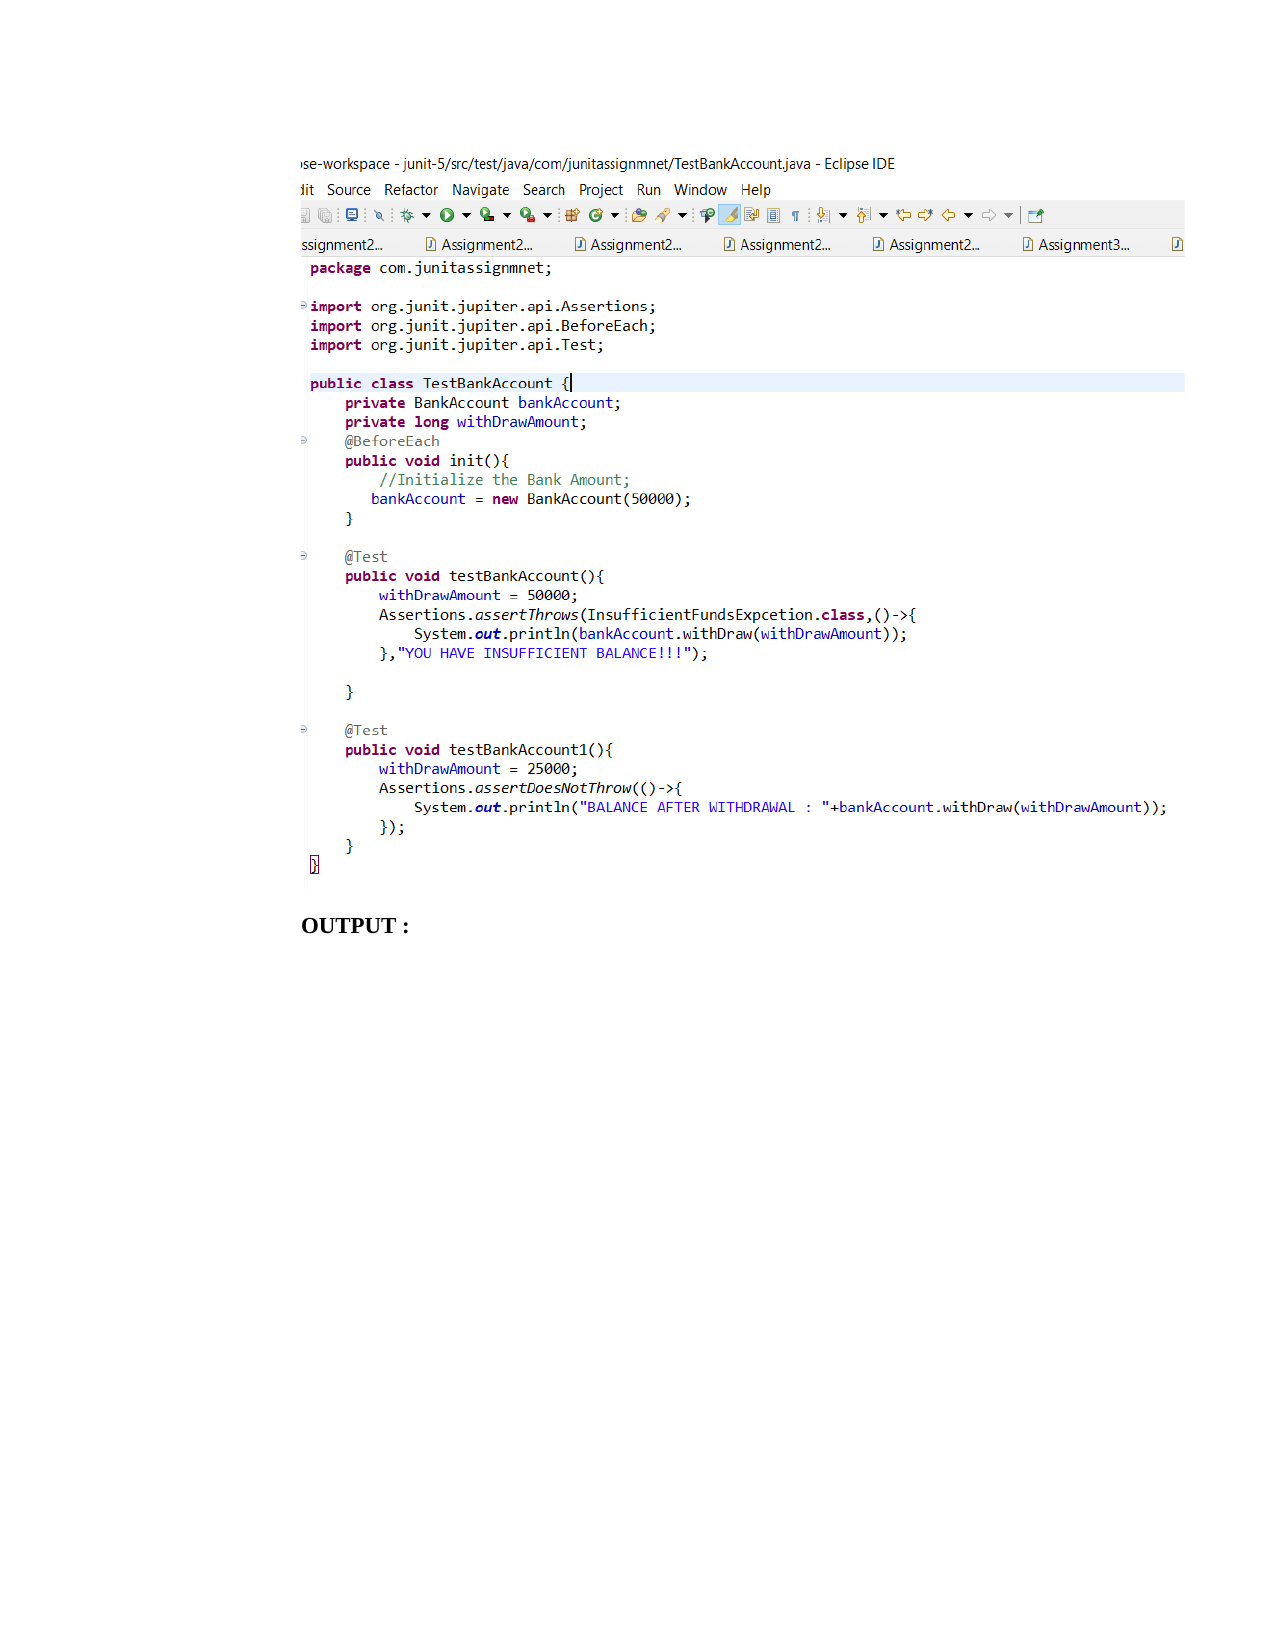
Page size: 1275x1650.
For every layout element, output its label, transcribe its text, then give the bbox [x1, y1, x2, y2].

picture [300, 150, 1185, 890]
text OUTPUT : [301, 912, 1079, 939]
